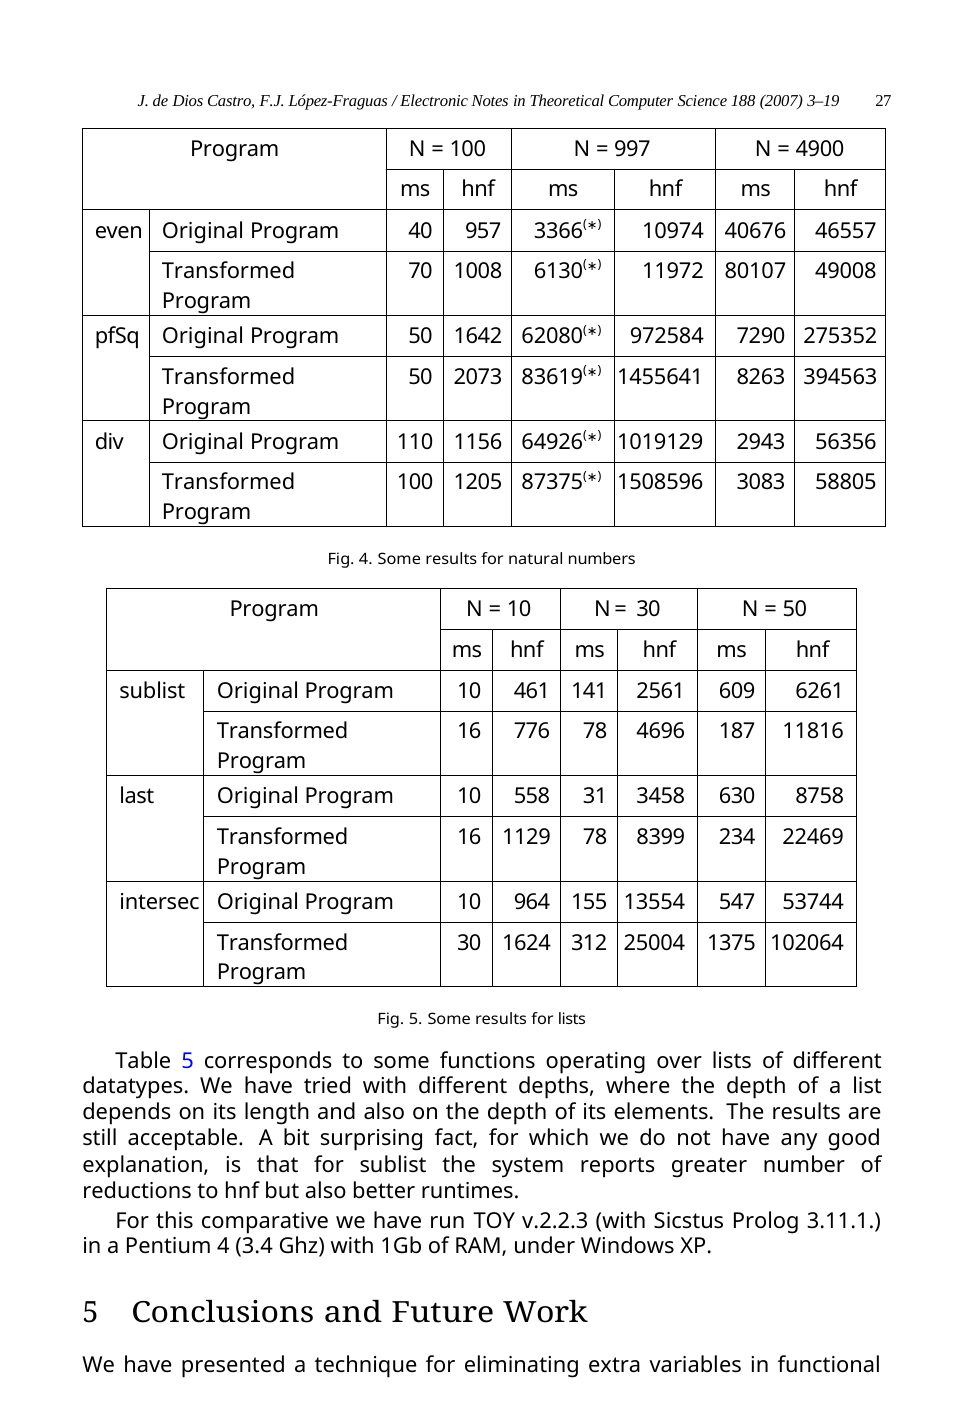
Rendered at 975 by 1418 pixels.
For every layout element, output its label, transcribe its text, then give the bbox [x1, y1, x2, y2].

table_header N = 10 [441, 589, 560, 629]
table_cell 275352 [795, 316, 885, 356]
table_cell 2561 [618, 671, 697, 711]
table_cell 11972 [615, 252, 715, 315]
table_cell 964 [493, 882, 560, 922]
table_cell 609 [698, 671, 765, 711]
table_cell 16 [441, 712, 492, 775]
table_cell 141 [561, 671, 617, 711]
table_cell 78 [561, 817, 617, 881]
table_cell 78 [561, 712, 617, 775]
table_cell 62080(∗) [512, 316, 614, 356]
table_cell Original Program [204, 671, 440, 711]
table_cell 547 [698, 882, 765, 922]
subtitle Conclusions and Future Work [82, 1291, 912, 1331]
table_cell 100 [387, 463, 443, 526]
table_cell 8263 [716, 357, 794, 420]
table_cell pfSq [83, 316, 149, 420]
table_cell 6130(∗) [512, 252, 614, 315]
text Fig. 4. Some results for natural numbers [71, 548, 892, 569]
table_cell sublist [107, 671, 203, 775]
table_cell 3083 [716, 463, 794, 526]
table_cell last [107, 776, 203, 881]
table_cell 3458 [618, 776, 697, 816]
table_cell Transformed Program [150, 357, 386, 420]
table_cell 234 [698, 817, 765, 881]
table_cell 776 [493, 712, 560, 775]
table_cell 64926(∗) [512, 421, 614, 462]
table_cell hnf [795, 170, 885, 209]
table_cell 630 [698, 776, 765, 816]
table_cell hnf [766, 630, 856, 669]
table_cell 110 [387, 421, 443, 462]
table_cell 83619(∗) [512, 357, 614, 420]
table_cell hnf [444, 170, 511, 209]
table_cell 7290 [716, 316, 794, 356]
table_cell Transformed Program [204, 712, 440, 775]
table_cell 1624 [493, 923, 560, 986]
table_cell Original Program [204, 776, 440, 816]
table_header N = 997 [512, 129, 715, 168]
table_header N = 100 [387, 129, 511, 168]
table_cell Transformed Program [150, 463, 386, 526]
text For this comparative we have run TOY v.2.2.3 (with Sicstus Prolog 3.11.1.) in a Pentium 4 (3.4 Ghz) with 1Gb of RAM, under Windows XP. [82, 1207, 881, 1260]
table_cell Original Program [150, 421, 386, 462]
table_cell 40 [387, 210, 443, 251]
table_cell 70 [387, 252, 443, 315]
table_cell 312 [561, 923, 617, 986]
table_cell 6261 [766, 671, 856, 711]
table_cell ms [698, 630, 765, 669]
table_cell 1375 [698, 923, 765, 986]
text Fig. 5. Some results for lists [71, 1008, 892, 1029]
table_cell 2073 [444, 357, 511, 420]
table_cell 1156 [444, 421, 511, 462]
table_cell 30 [441, 923, 492, 986]
table_cell 558 [493, 776, 560, 816]
table_cell Transformed Program [150, 252, 386, 315]
table_cell 49008 [795, 252, 885, 315]
table_cell 3366(∗) [512, 210, 614, 251]
table_cell div [83, 421, 149, 526]
table_cell hnf [615, 170, 715, 209]
table_cell 957 [444, 210, 511, 251]
table_cell 11816 [766, 712, 856, 775]
table_cell 4696 [618, 712, 697, 775]
table_cell ms [387, 170, 443, 209]
table_cell ms [441, 630, 492, 669]
table_cell 1508596 [615, 463, 715, 526]
table_cell 46557 [795, 210, 885, 251]
table_cell 22469 [766, 817, 856, 881]
table_header N= 30 [561, 589, 697, 629]
table_cell hnf [493, 630, 560, 669]
table_cell 80107 [716, 252, 794, 315]
table_cell 972584 [615, 316, 715, 356]
table_cell 56356 [795, 421, 885, 462]
table_cell Original Program [150, 316, 386, 356]
table_cell ms [716, 170, 794, 209]
table_cell 40676 [716, 210, 794, 251]
table_cell 25004 [618, 923, 697, 986]
table_header Program [83, 129, 386, 209]
table_cell even [83, 210, 149, 315]
text Table 5 corresponds to some functions operating over lists of different datatypes. We have tried with different depths, where the depth of a list depends on its length and also on the depth of its elements. The results are still acceptable. A bit surprising fact, for which we do not have any good explanation, is that for sublist the system reports greater number of reductions to hnf but also better runtimes. [82, 1047, 882, 1204]
table_cell 155 [561, 882, 617, 922]
table_cell 1129 [493, 817, 560, 881]
table_cell 58805 [795, 463, 885, 526]
table_cell 16 [441, 817, 492, 881]
table_cell 50 [387, 357, 443, 420]
table_cell 394563 [795, 357, 885, 420]
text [82, 1351, 882, 1378]
table_cell hnf [618, 630, 697, 669]
table_header Program [107, 589, 440, 669]
table_cell Transformed Program [204, 923, 440, 986]
table_cell 10 [441, 882, 492, 922]
table_cell ms [561, 630, 617, 669]
table_cell intersec [107, 882, 203, 986]
table_cell 102064 [766, 923, 856, 986]
table_cell 2943 [716, 421, 794, 462]
table_cell Transformed Program [204, 817, 440, 881]
table_cell 1205 [444, 463, 511, 526]
table_cell 1455641 [615, 357, 715, 420]
table_cell Original Program [204, 882, 440, 922]
table_cell 1019129 [615, 421, 715, 462]
table_cell 187 [698, 712, 765, 775]
table_cell 461 [493, 671, 560, 711]
table_cell 53744 [766, 882, 856, 922]
table_cell ms [512, 170, 614, 209]
table_cell 8399 [618, 817, 697, 881]
table_cell 10974 [615, 210, 715, 251]
table_header N = 50 [698, 589, 856, 629]
table_cell 50 [387, 316, 443, 356]
table_header N = 4900 [716, 129, 885, 168]
table_cell 1008 [444, 252, 511, 315]
table_cell 10 [441, 671, 492, 711]
table_cell 10 [441, 776, 492, 816]
table_cell 13554 [618, 882, 697, 922]
table_cell 8758 [766, 776, 856, 816]
table_cell Original Program [150, 210, 386, 251]
table_cell 87375(∗) [512, 463, 614, 526]
table_cell 31 [561, 776, 617, 816]
table_cell 1642 [444, 316, 511, 356]
